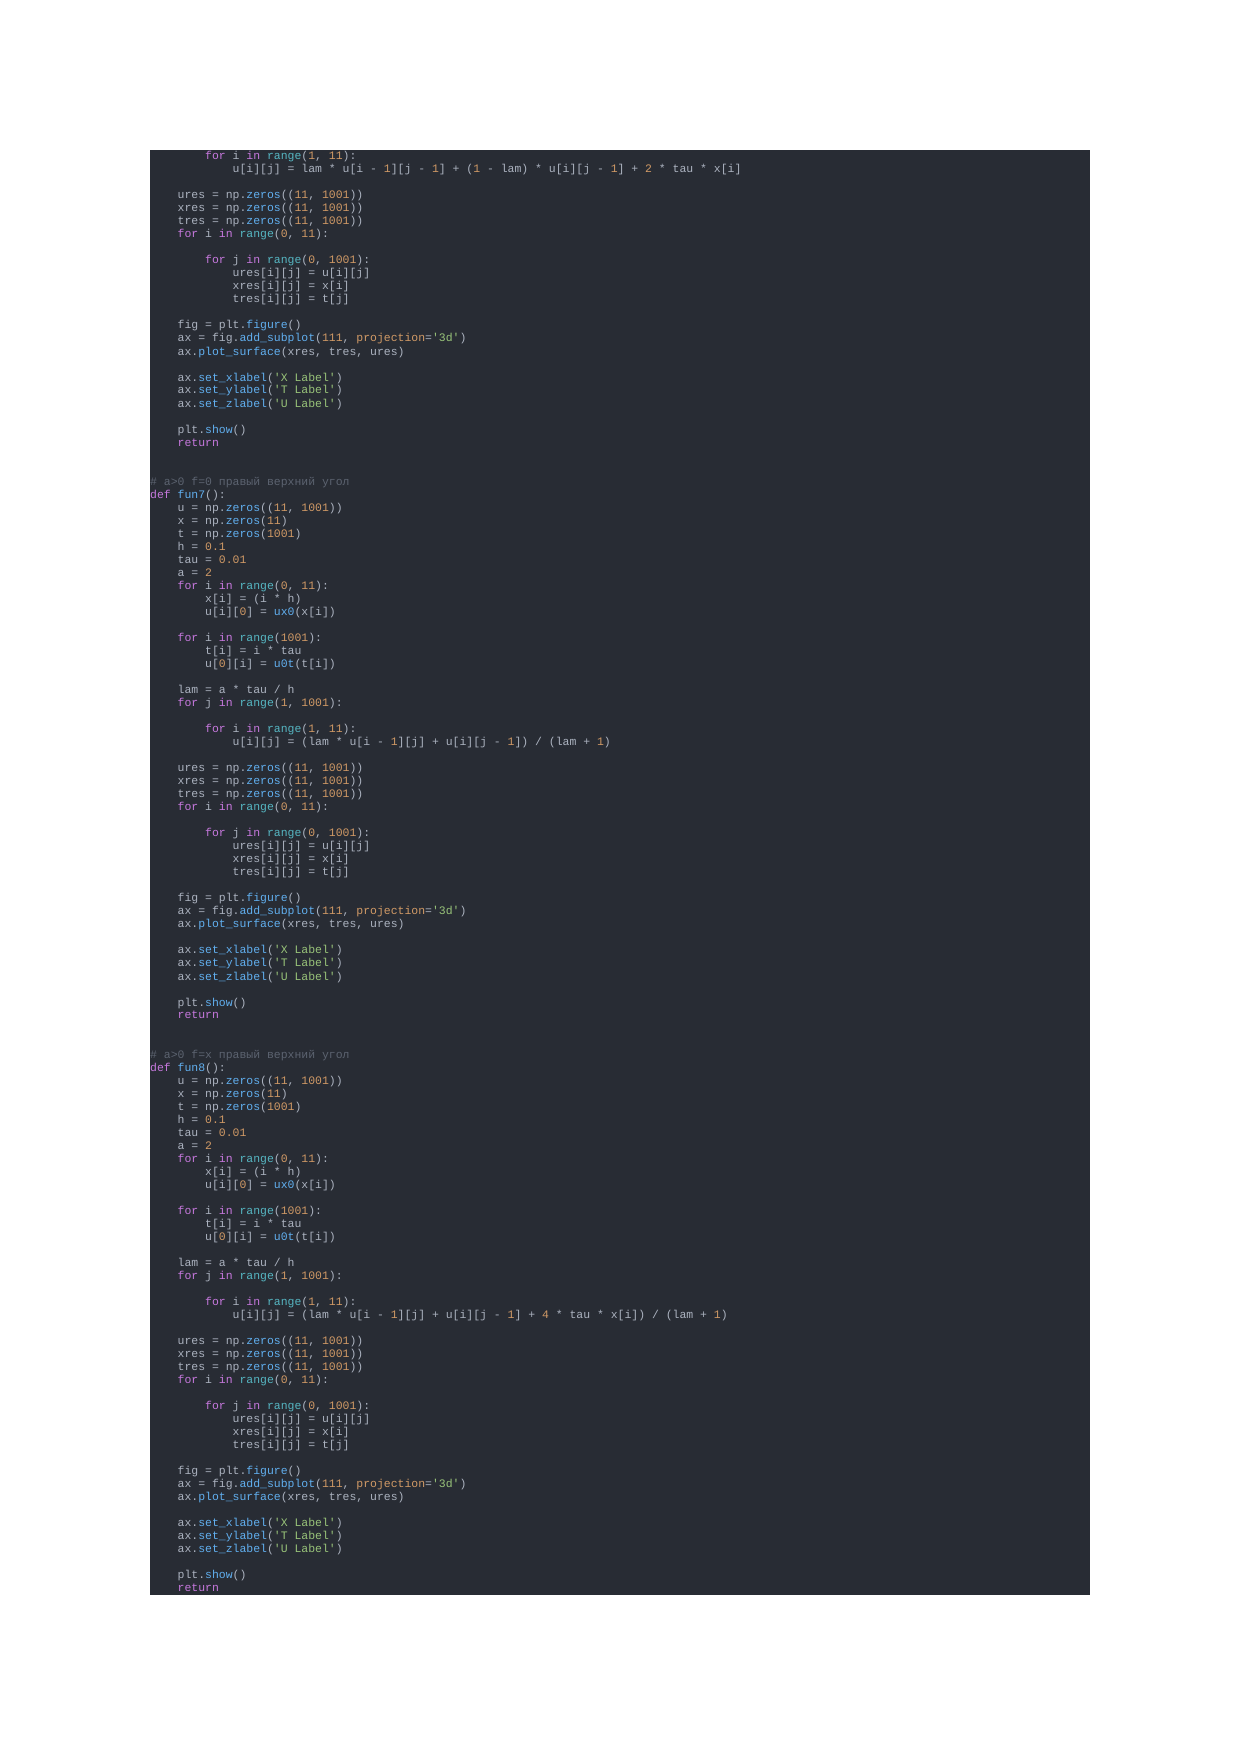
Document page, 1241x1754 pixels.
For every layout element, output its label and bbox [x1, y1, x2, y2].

text [150, 150, 1090, 1595]
